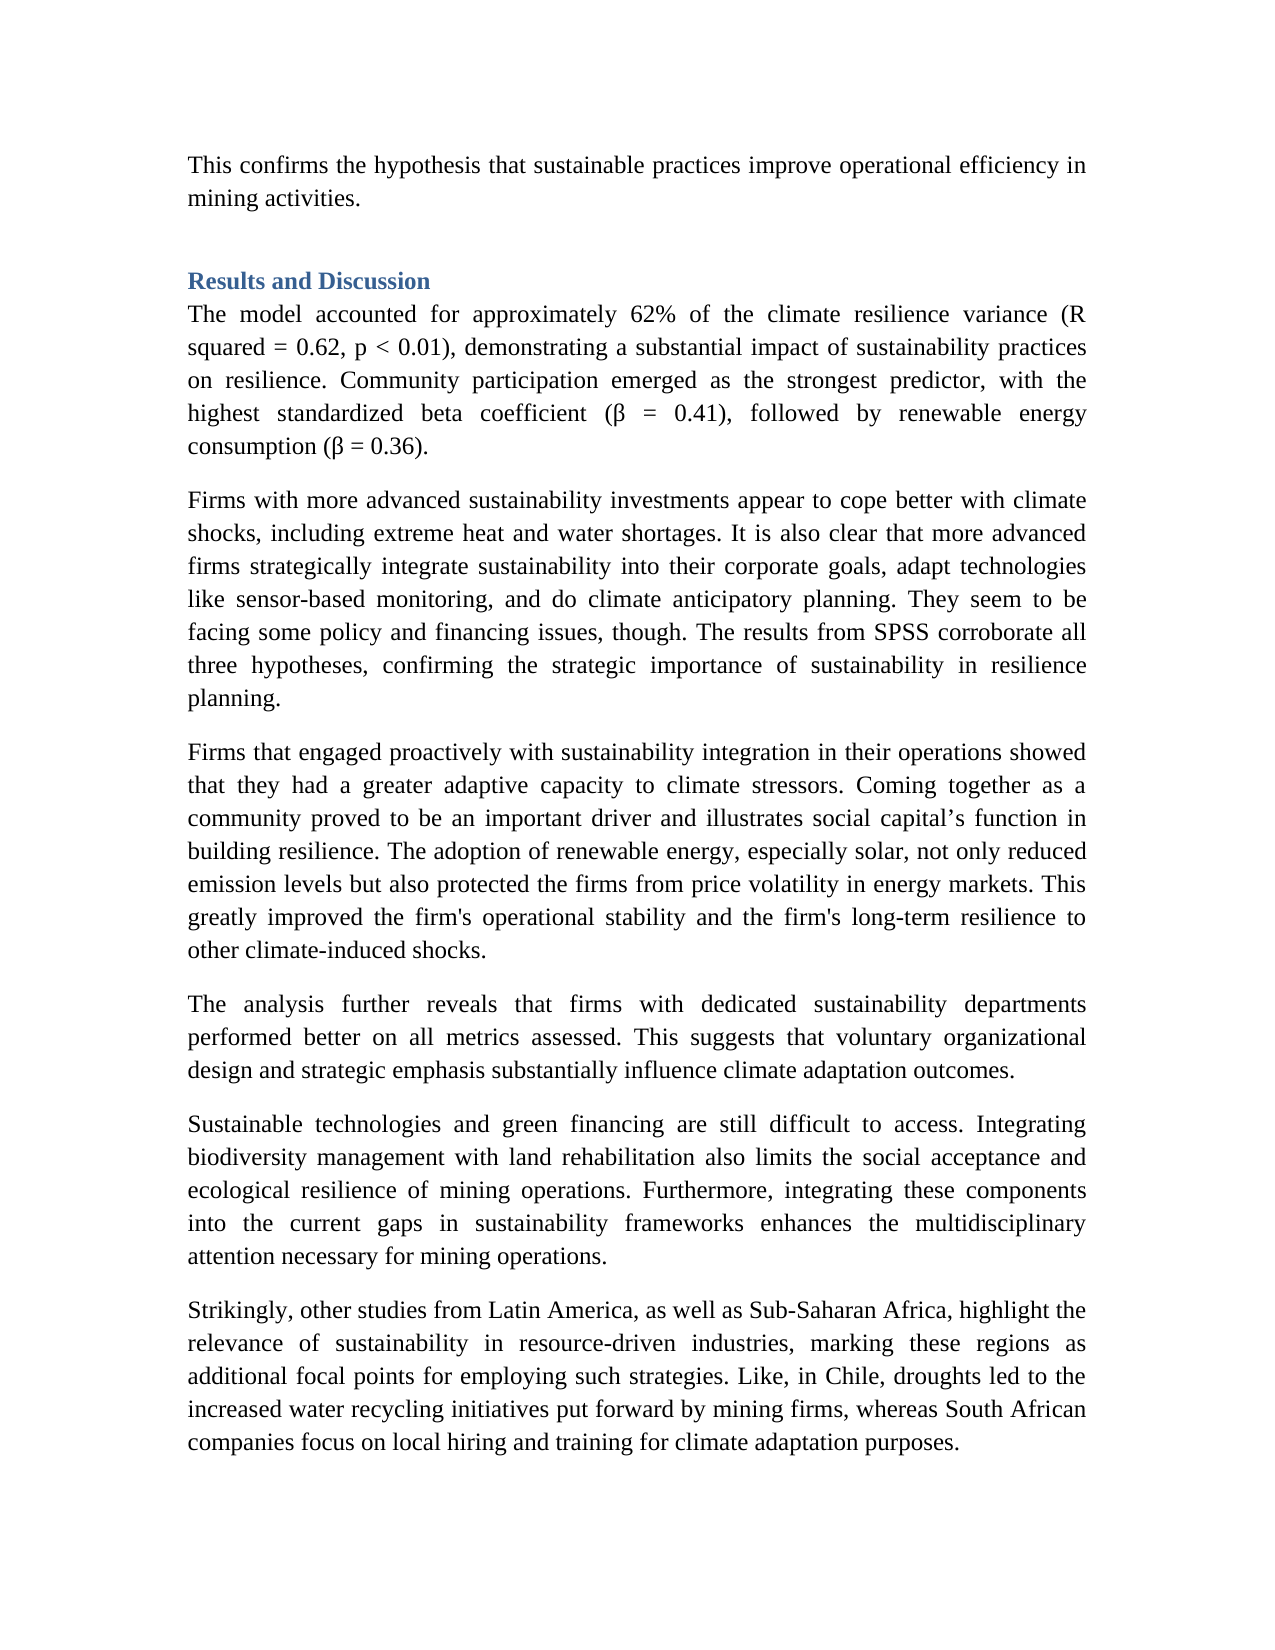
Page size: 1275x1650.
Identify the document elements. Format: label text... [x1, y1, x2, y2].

text The analysis further reveals that firms with dedicated sustainability departments performed better on all metrics assessed. This suggests that voluntary organizational design and strategic emphasis substantially influence climate adaptation outcomes. [187, 989, 1087, 1084]
subtitle Results and Discussion [187, 266, 1087, 295]
text The model accounted for approximately 62% of the climate resilience variance (R squared = 0.62, p < 0.01), demonstrating a substantial impact of sustainability practices on resilience. Community participation emerged as the strongest predictor, with the highest standardized beta coefficient (β = 0.41), followed by renewable energy consumption (β = 0.36). [187, 299, 1087, 460]
text Sustainable technologies and green financing are still difficult to access. Integrating biodiversity management with land rehabilitation also limits the social acceptance and ecological resilience of mining operations. Furthermore, integrating these components into the current gaps in sustainability frameworks enhances the multidisciplinary attention necessary for mining operations. [187, 1109, 1087, 1270]
text Firms with more advanced sustainability investments appear to cope better with climate shocks, including extreme heat and water shortages. It is also clear that more advanced firms strategically integrate sustainability into their corporate goals, adapt technologies like sensor-based monitoring, and do climate anticipatory planning. They seem to be facing some policy and financing issues, though. The results from SPSS corroborate all three hypotheses, confirming the strategic importance of sustainability in resilience planning. [187, 485, 1087, 712]
text Firms that engaged proactively with sustainability integration in their operations showed that they had a greater adaptive capacity to climate stressors. Coming together as a community proved to be an important driver and illustrates social capital’s function in building resilience. The adoption of renewable energy, especially solar, not only reduced emission levels but also protected the firms from price volatility in energy markets. This greatly improved the firm's operational stability and the firm's long-term resilience to other climate-induced shocks. [187, 737, 1087, 964]
text Strikingly, other studies from Latin America, as well as Sub-Saharan Africa, highlight the relevance of sustainability in resource-driven industries, marking these regions as additional focal points for employing such strategies. Like, in Chile, droughts led to the increased water recycling initiatives put forward by mining firms, whereas South African companies focus on local hiring and training for climate adaptation purposes. [187, 1295, 1087, 1456]
subtitle This confirms the hypothesis that sustainable practices improve operational efficiency in mining activities. [187, 150, 1087, 212]
